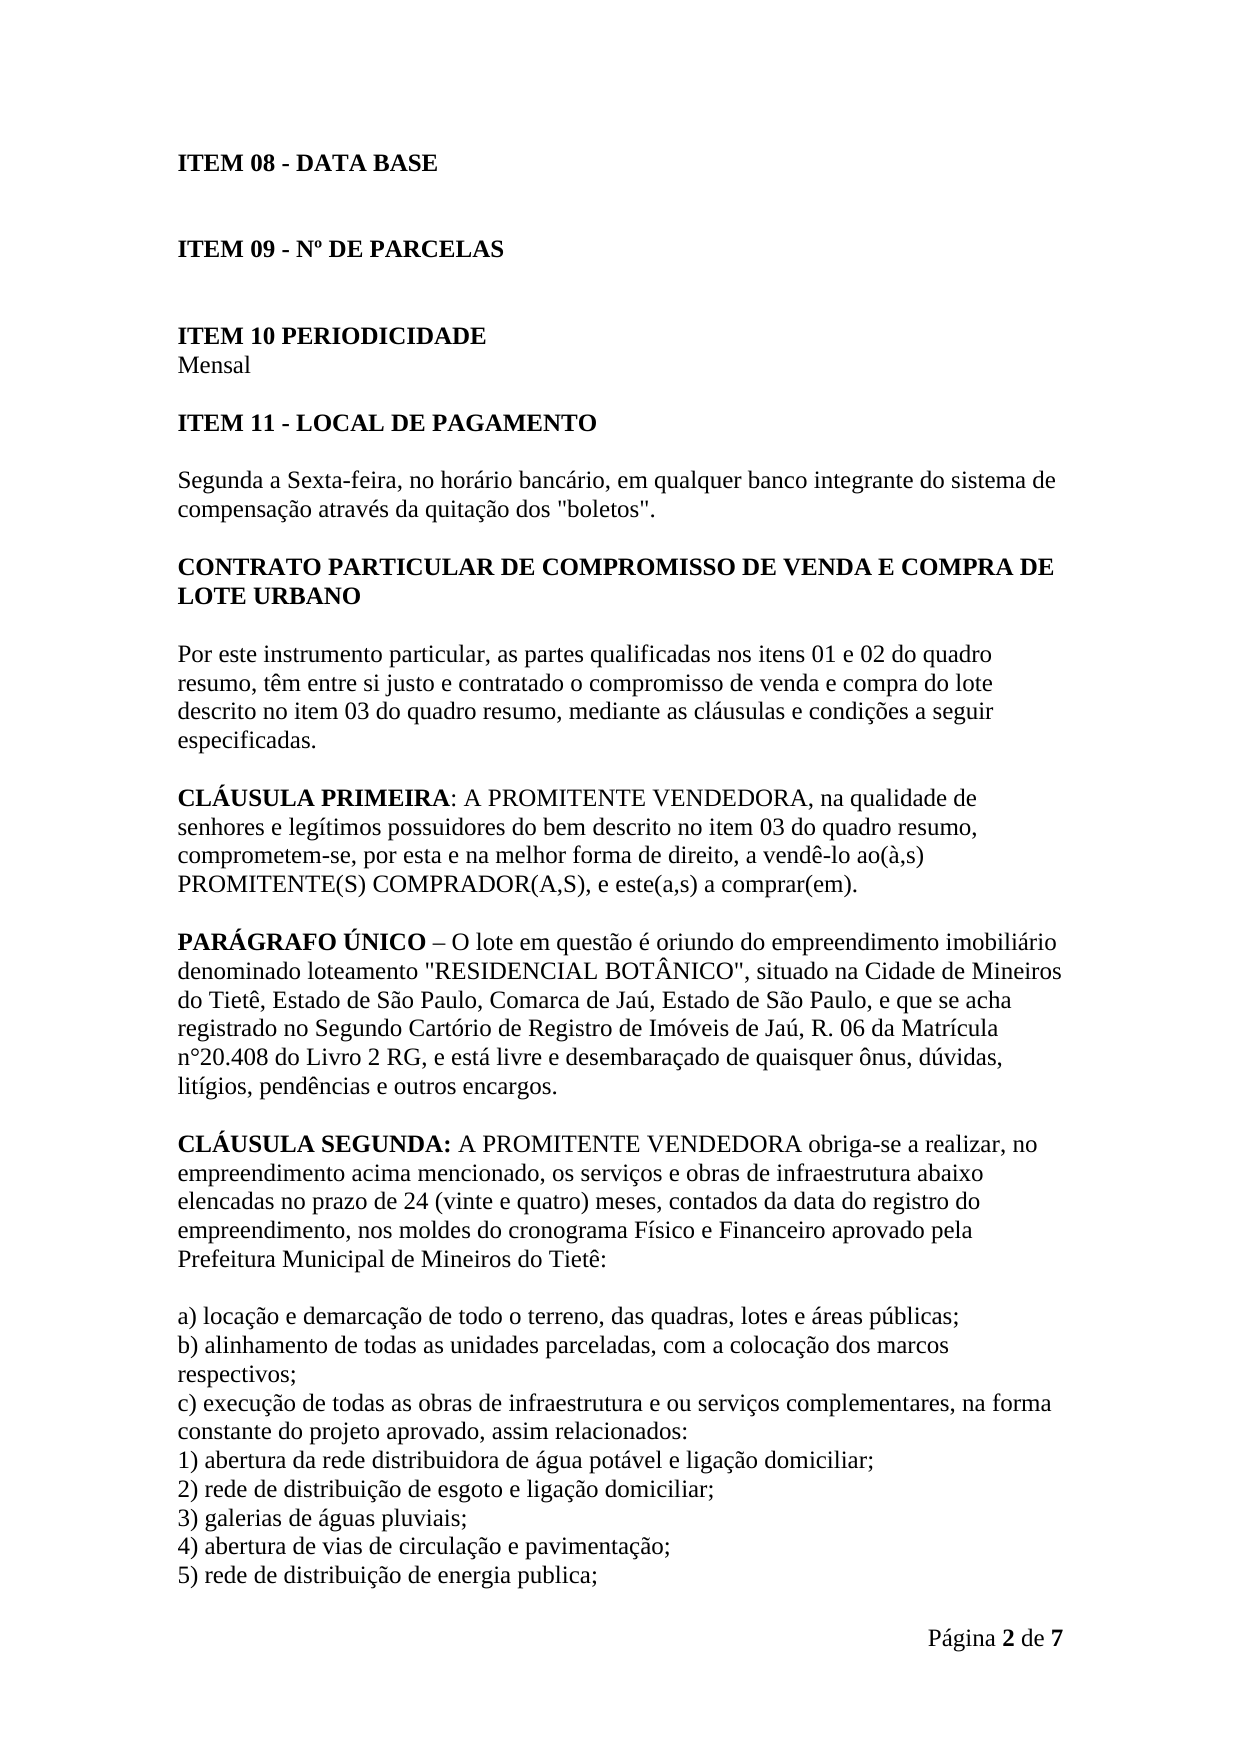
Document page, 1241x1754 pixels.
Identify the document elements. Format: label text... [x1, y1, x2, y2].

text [177, 1129, 1063, 1589]
text Segunda a Sexta-feira, no horário bancário, em qualquer banco integrante do sistema de compensação através da quitação dos "boletos". [177, 466, 1063, 523]
text ITEM 08 - DATA BASE [177, 148, 1063, 205]
text PARÁGRAFO ÚNICO – O lote em questão é oriundo do empreendimento imobiliário denominado loteamento "RESIDENCIAL BOTÂNICO", situado na Cidade de Mineiros do Tietê, Estado de São Paulo, Comarca de Jaú, Estado de São Paulo, e que se acha registrado no Segundo Cartório de Registro de Imóveis de Jaú, R. 06 da Matrícula n°20.408 do Livro 2 RG, e está livre e desembaraçado de quaisquer ônus, dúvidas, litígios, pendências e outros encargos. [177, 927, 1063, 1100]
text CONTRATO PARTICULAR DE COMPROMISSO DE VENDA E COMPRA DE LOTE URBANO [177, 552, 1063, 610]
text CLÁUSULA PRIMEIRA: A PROMITENTE VENDEDORA, na qualidade de senhores e legítimos possuidores do bem descrito no item 03 do quadro resumo, comprometem-se, por esta e na melhor forma de direito, a vendê-lo ao(à,s) PROMITENTE(S) COMPRADOR(A,S), e este(a,s) a comprar(em). [177, 783, 1063, 898]
text ITEM 11 - LOCAL DE PAGAMENTO [177, 408, 1063, 436]
text Por este instrumento particular, as partes qualificadas nos itens 01 e 02 do quadro resumo, têm entre si justo e contratado o compromisso de venda e compra do lote descrito no item 03 do quadro resumo, mediante as cláusulas e condições a seguir especificadas. [177, 639, 1063, 754]
text ITEM 09 - Nº DE PARCELAS [177, 234, 1063, 292]
text ITEM 10 PERIODICIDADE Mensal [177, 321, 1063, 378]
